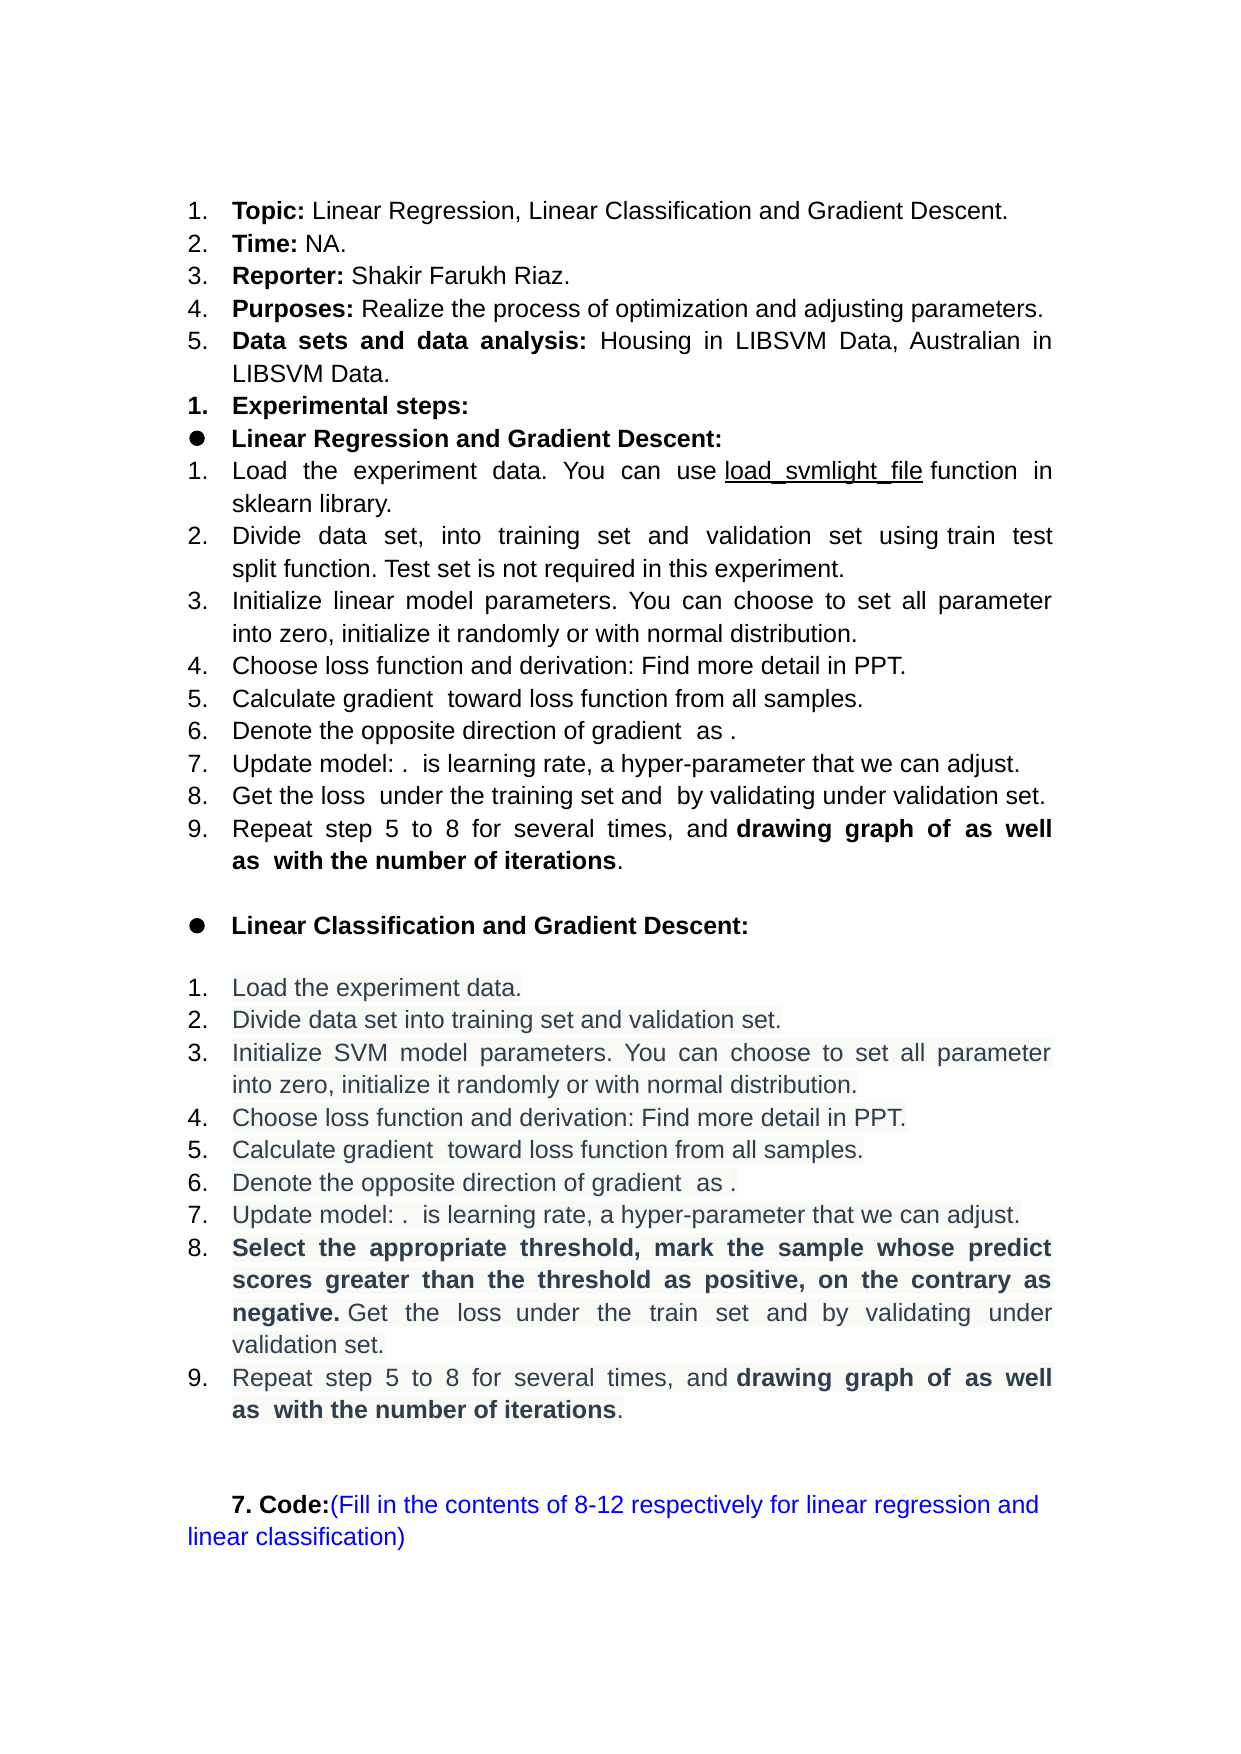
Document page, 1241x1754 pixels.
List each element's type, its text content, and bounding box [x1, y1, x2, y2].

list Repeat step 5 to 8 for several times, and drawing graph of as well as with the number of iterations. [187, 812, 1053, 877]
list Data sets and data analysis: Housing in LIBSVM Data, Australian in LIBSVM Data. [187, 324, 1053, 389]
list Update model: . is learning rate, a hyper-parameter that we can adjust. [187, 747, 1053, 779]
list Denote the opposite direction of gradient as . [187, 1166, 1053, 1199]
list Reporter: Shakir Farukh Riaz. [187, 259, 1053, 292]
list Purposes: Realize the process of optimization and adjusting parameters. [187, 292, 1053, 324]
list Calculate gradient toward loss function from all samples. [187, 1134, 1053, 1166]
list Update model: . is learning rate, a hyper-parameter that we can adjust. [187, 1199, 1053, 1231]
list Initialize SVM model parameters. You can choose to set all parameter into zero, initialize it randomly or with normal distribution. [187, 1036, 1053, 1101]
list Time: NA. [187, 227, 1053, 259]
list Topic: Linear Regression, Linear Classification and Gradient Descent. [187, 194, 1053, 227]
list Divide data set, into training set and validation set using train test split function. Test set is not required in this experiment. [187, 519, 1053, 584]
list Choose loss function and derivation: Find more detail in PPT. [187, 649, 1053, 682]
list Linear Classification and Gradient Descent: [187, 909, 1053, 942]
list Get the loss under the training set and by validating under validation set. [187, 779, 1053, 812]
list Initialize linear model parameters. You can choose to set all parameter into zero, initialize it randomly or with normal distribution. [187, 584, 1053, 649]
list Calculate gradient toward loss function from all samples. [187, 682, 1053, 714]
list Load the experiment data. [187, 971, 1053, 1004]
list Load the experiment data. You can use load_svmlight_file function in sklearn library. [187, 454, 1053, 519]
list Select the appropriate threshold, mark the sample whose predict scores greater than the threshold as positive, on the contrary as negative. Get the loss under the train set and by validating under validation set. [187, 1231, 1053, 1361]
list Experimental steps: [187, 389, 1053, 422]
list Divide data set into training set and validation set. [187, 1004, 1053, 1036]
text 7. Code:(Fill in the contents of 8-12 respectively for linear regression and linear classification) [187, 1488, 1053, 1553]
list Linear Regression and Gradient Descent: [187, 422, 1053, 454]
list Choose loss function and derivation: Find more detail in PPT. [187, 1101, 1053, 1134]
list Denote the opposite direction of gradient as . [187, 714, 1053, 747]
list Repeat step 5 to 8 for several times, and drawing graph of as well as with the number of iterations. [187, 1361, 1053, 1426]
